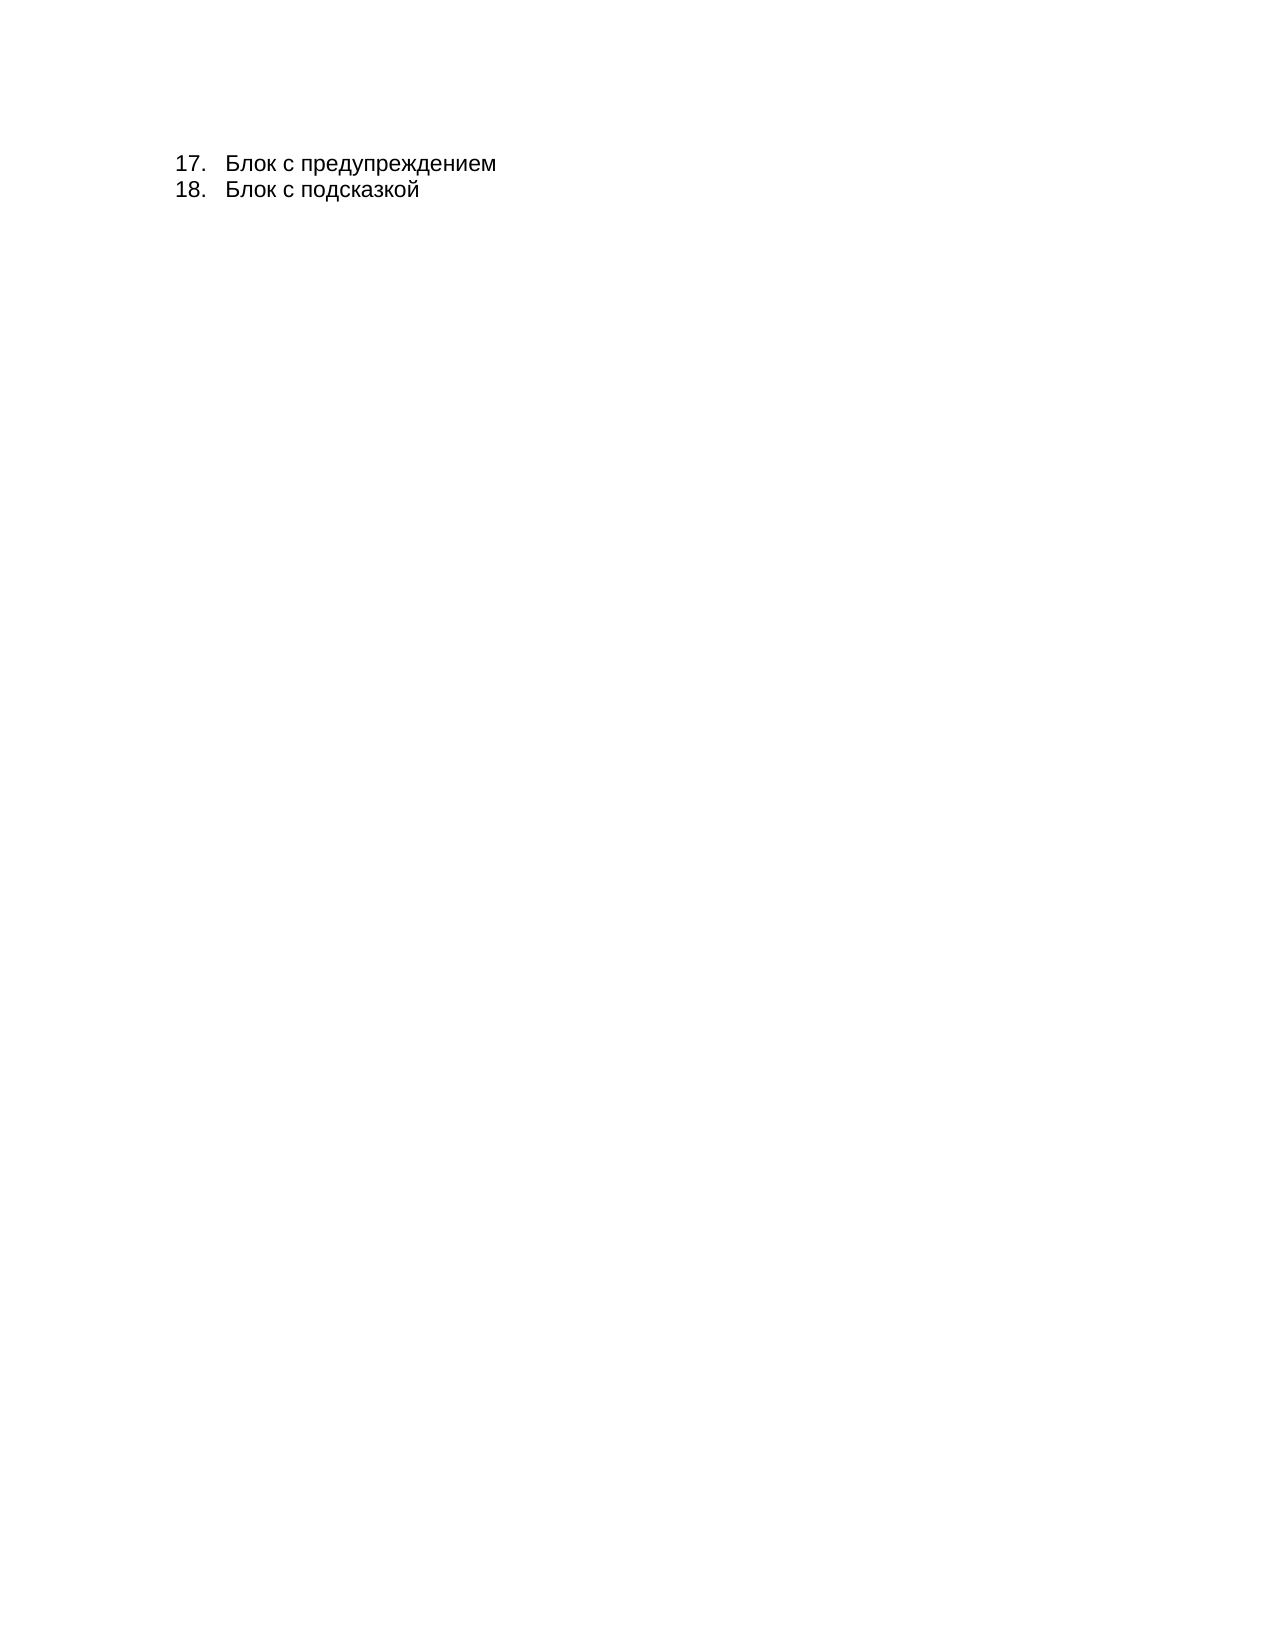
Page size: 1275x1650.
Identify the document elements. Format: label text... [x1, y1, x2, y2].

list Блок с предупреждением [175, 150, 1125, 176]
list Блок с подсказкой [175, 176, 1125, 203]
